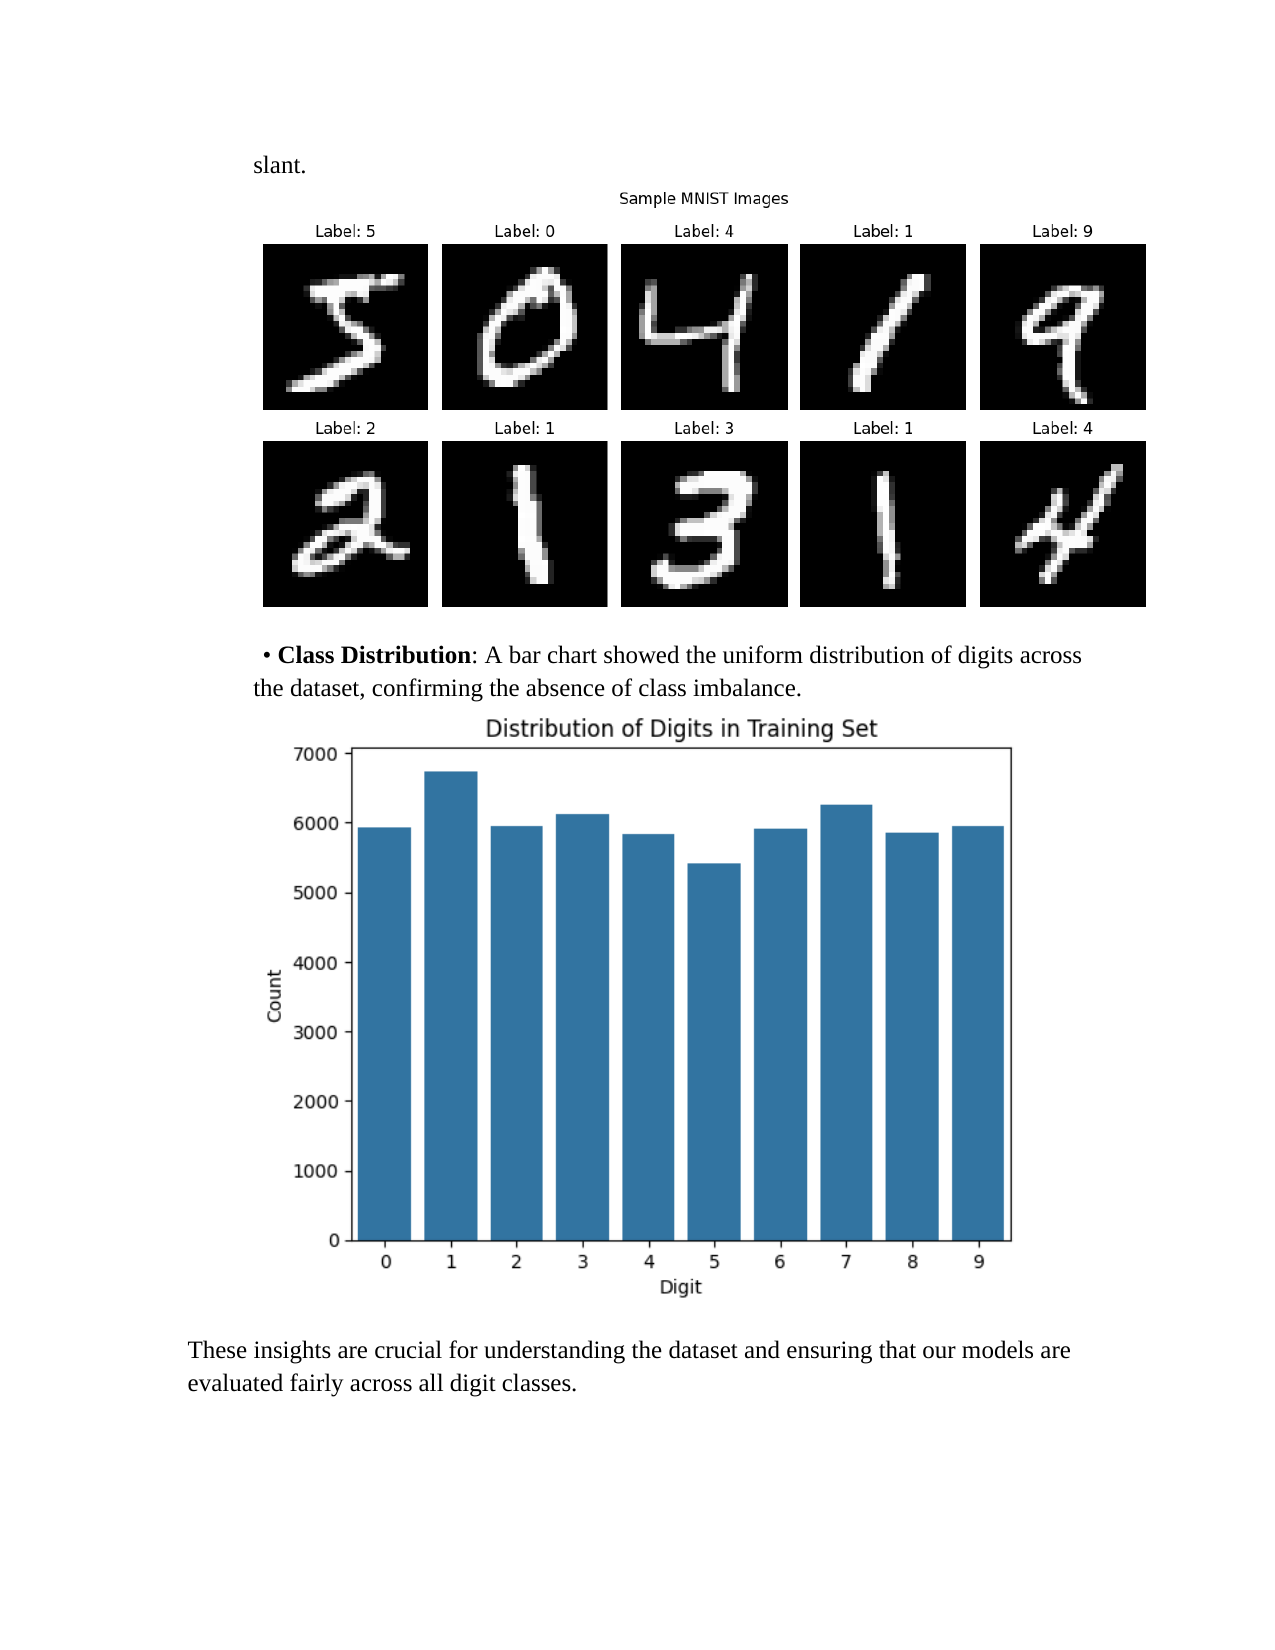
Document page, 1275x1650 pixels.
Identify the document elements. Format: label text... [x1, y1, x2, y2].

text These insights are crucial for understanding the dataset and ensuring that our models are evaluated fairly across all digit classes. [187, 1335, 1087, 1397]
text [253, 150, 1087, 182]
picture [253, 705, 1024, 1311]
picture [253, 182, 1154, 616]
